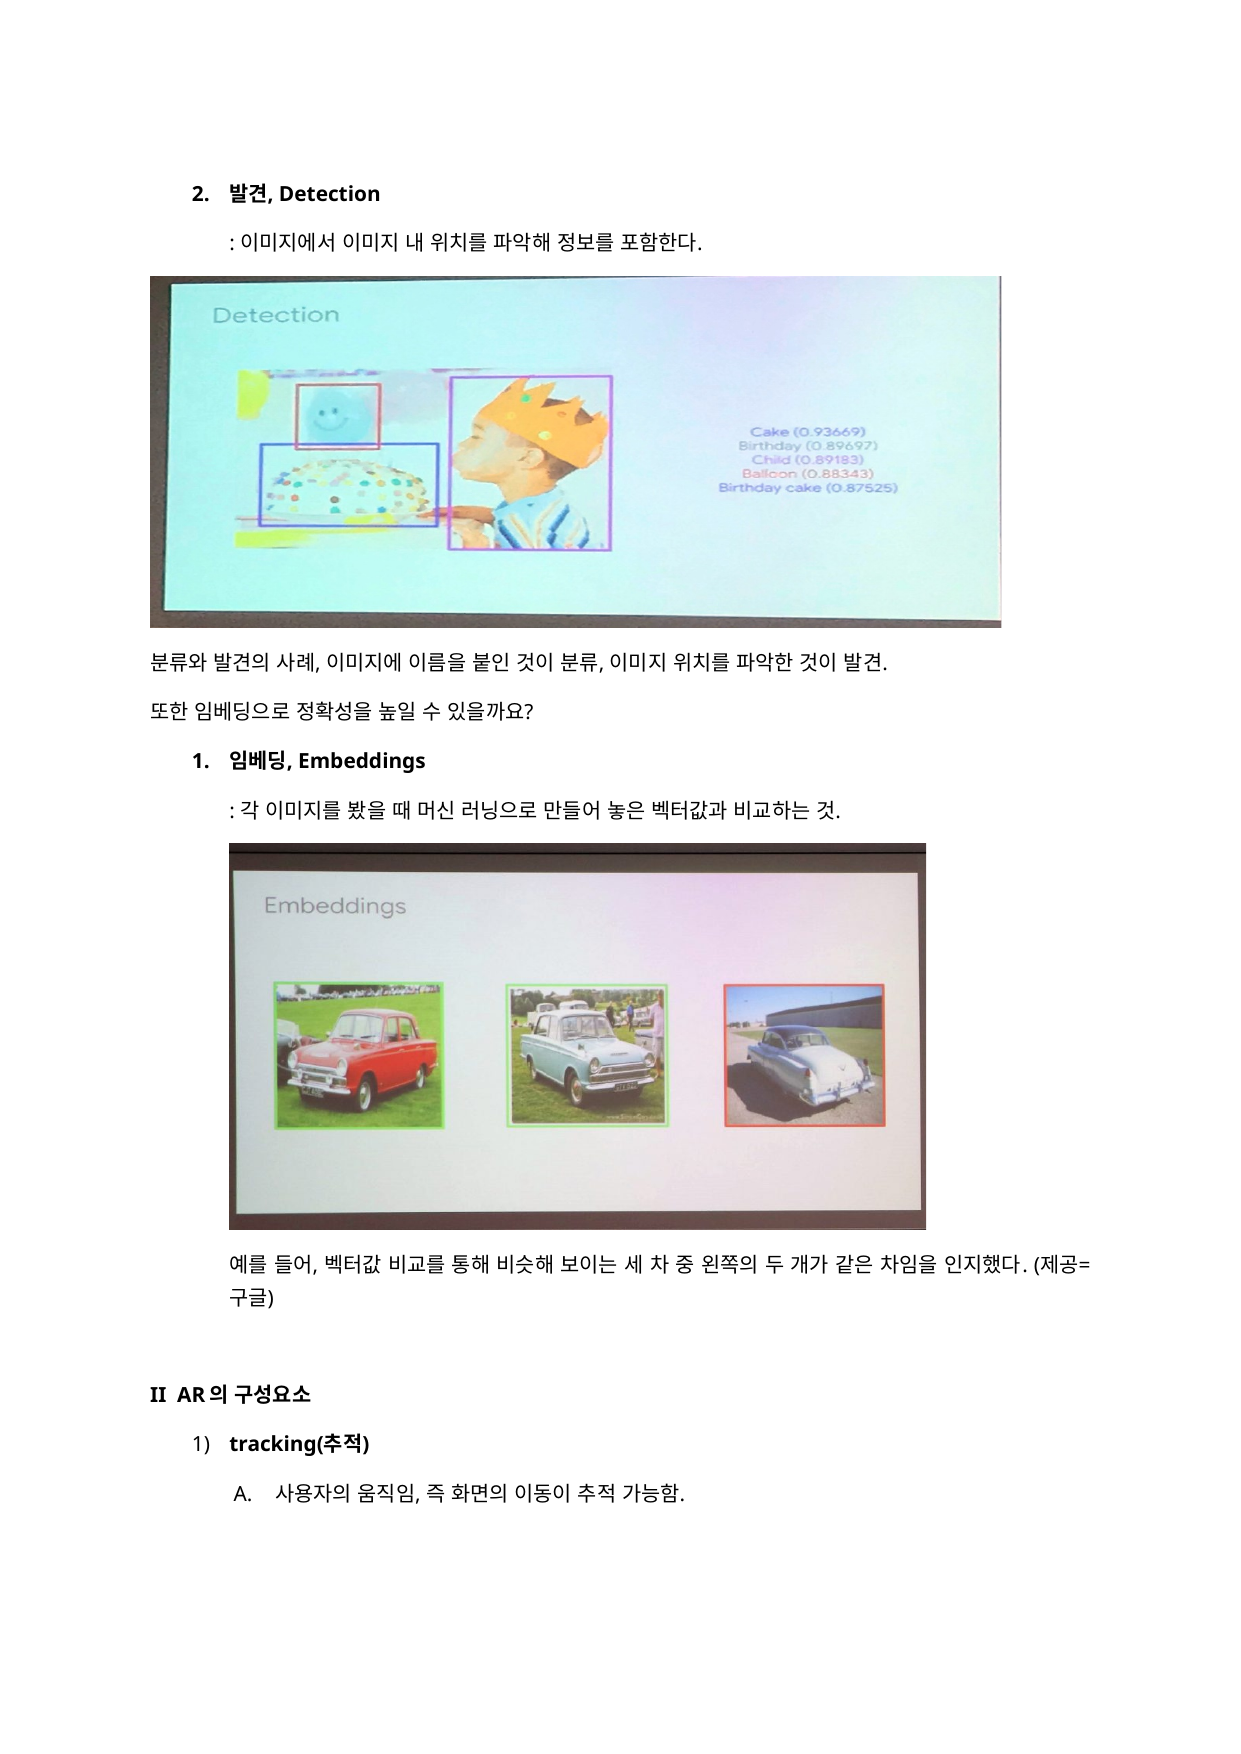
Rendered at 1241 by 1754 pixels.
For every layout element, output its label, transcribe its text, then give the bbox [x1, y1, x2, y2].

text II AR의 구성요소 [150, 1378, 1090, 1408]
picture [229, 843, 927, 1230]
text 예를 들어, 벡터값 비교를 통해 비슷해 보이는 세 차 중 왼쪽의 두 개가 같은 차임을 인지했다. (제공=구글) [229, 1249, 1090, 1312]
text : 이미지에서 이미지 내 위치를 파악해 정보를 포함한다. [229, 227, 1090, 257]
list 사용자의 움직임, 즉 화면의 이동이 추적 가능함. [233, 1477, 1090, 1507]
list tracking(추적) [192, 1427, 1090, 1458]
text 또한 임베딩으로 정확성을 높일 수 있을까요? [150, 695, 1090, 726]
text 분류와 발견의 사례, 이미지에 이름을 붙인 것이 분류, 이미지 위치를 파악한 것이 발견. [150, 646, 1090, 676]
text : 각 이미지를 봤을 때 머신 러닝으로 만들어 놓은 벡터값과 비교하는 것. [229, 794, 1090, 824]
picture [150, 276, 1002, 628]
list 임베딩, Embeddings [192, 745, 1090, 775]
list 발견, Detection [192, 177, 1090, 207]
